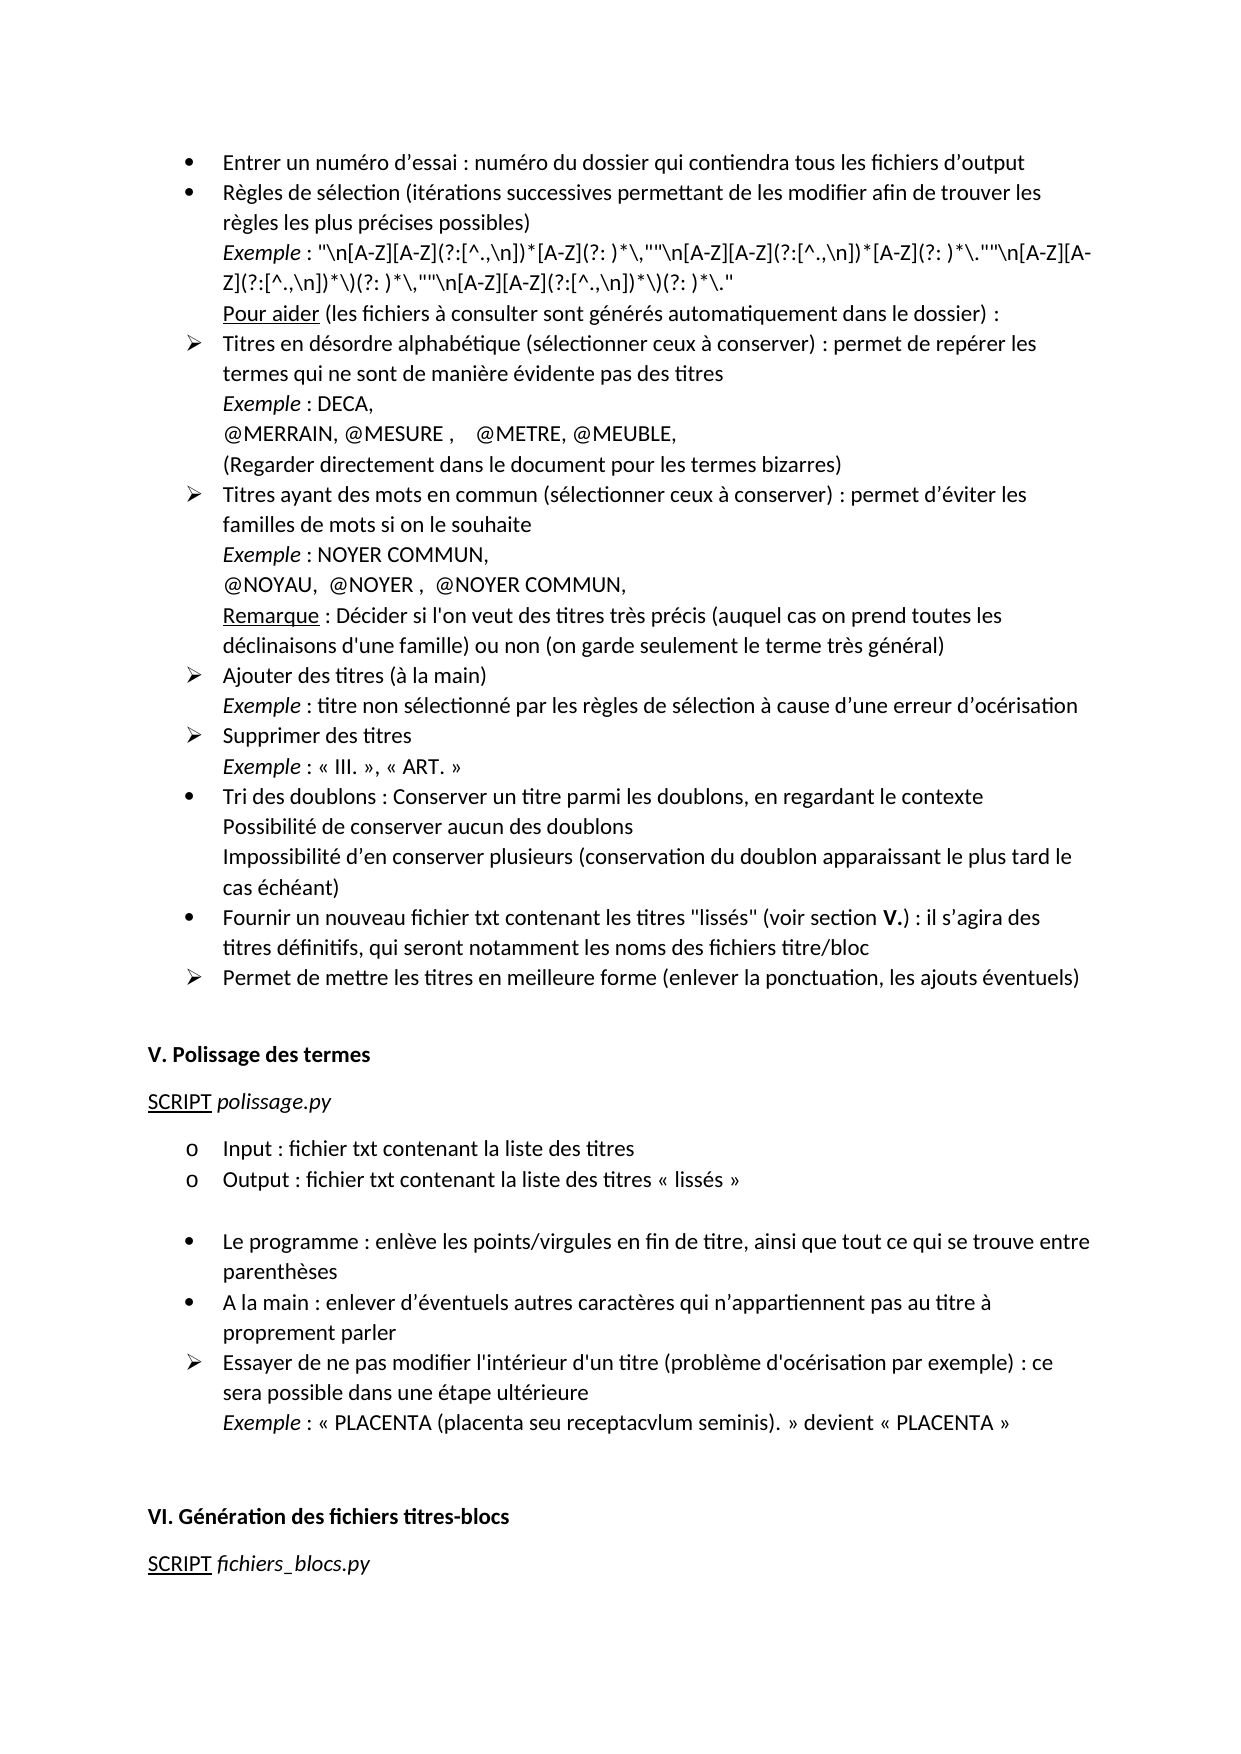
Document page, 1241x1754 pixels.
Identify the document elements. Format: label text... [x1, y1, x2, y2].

list Le programme : enlève les points/virgules en fin de titre, ainsi que tout ce qui se trouve entre parenthèses [185, 1227, 1093, 1285]
list (Regarder directement dans le document pour les termes bizarres) [223, 450, 1093, 478]
text SCRIPT fichiers_blocs.py [148, 1549, 1093, 1577]
list A la main : enlever d’éventuels autres caractères qui n’appartiennent pas au titre à proprement parler [185, 1288, 1093, 1346]
list Input : fichier txt contenant la liste des titres [185, 1134, 1093, 1163]
list Remarque : Décider si l'on veut des titres très précis (auquel cas on prend toutes les déclinaisons d'une famille) ou non (on garde seulement le terme très général) [223, 601, 1093, 659]
list Fournir un nouveau fichier txt contenant les titres "lissés" (voir section V.) : il s’agira des titres définitifs, qui seront notamment les noms des fichiers titre/bloc [185, 903, 1093, 961]
list @NOYAU, @NOYER , @NOYER COMMUN, [223, 571, 1093, 598]
list Output : fichier txt contenant la liste des titres « lissés » [185, 1166, 1093, 1195]
text VI. Génération des fichiers titres-blocs [148, 1502, 1093, 1530]
list Ajouter des titres (à la main) [185, 661, 1093, 689]
list Tri des doublons : Conserver un titre parmi les doublons, en regardant le contexte [185, 782, 1093, 810]
list Possibilité de conserver aucun des doublons [223, 812, 1093, 840]
list Exemple : "\n[A-Z][A-Z](?:[^.,\n])*[A-Z](?: )*\,""\n[A-Z][A-Z](?:[^.,\n])*[A-Z](?: )*\.""\n[A-Z][A-Z](?:[^.,\n])*\)(?: )*\,""\n[A-Z][A-Z](?:[^.,\n])*\)(?: )*\." [223, 238, 1093, 296]
list Entrer un numéro d’essai : numéro du dossier qui contiendra tous les fichiers d’output [185, 148, 1093, 176]
list Essayer de ne pas modifier l'intérieur d'un titre (problème d'océrisation par exemple) : ce sera possible dans une étape ultérieure [185, 1348, 1093, 1406]
text V. Polissage des termes [148, 1040, 1093, 1068]
list Permet de mettre les titres en meilleure forme (enlever la ponctuation, les ajouts éventuels) [185, 963, 1093, 991]
list Impossibilité d’en conserver plusieurs (conservation du doublon apparaissant le plus tard le cas échéant) [223, 842, 1093, 901]
list Titres en désordre alphabétique (sélectionner ceux à conserver) : permet de repérer les termes qui ne sont de manière évidente pas des titres [185, 329, 1093, 387]
list Titres ayant des mots en commun (sélectionner ceux à conserver) : permet d’éviter les familles de mots si on le souhaite [185, 480, 1093, 538]
list Exemple : titre non sélectionné par les règles de sélection à cause d’une erreur d’océrisation [223, 691, 1093, 719]
list Exemple : DECA, [223, 389, 1093, 417]
list Règles de sélection (itérations successives permettant de les modifier afin de trouver les règles les plus précises possibles) [185, 178, 1093, 236]
text SCRIPT polissage.py [148, 1087, 1093, 1115]
list Pour aider (les fichiers à consulter sont générés automatiquement dans le dossier) : [223, 299, 1093, 327]
list Supprimer des titres [185, 722, 1093, 749]
list Exemple : « PLACENTA (placenta seu receptacvlum seminis). » devient « PLACENTA » [223, 1408, 1093, 1436]
list Exemple : « III. », « ART. » [223, 752, 1093, 780]
list Exemple : NOYER COMMUN, [223, 540, 1093, 568]
list @MERRAIN, @MESURE , @METRE, @MEUBLE, [223, 419, 1093, 447]
